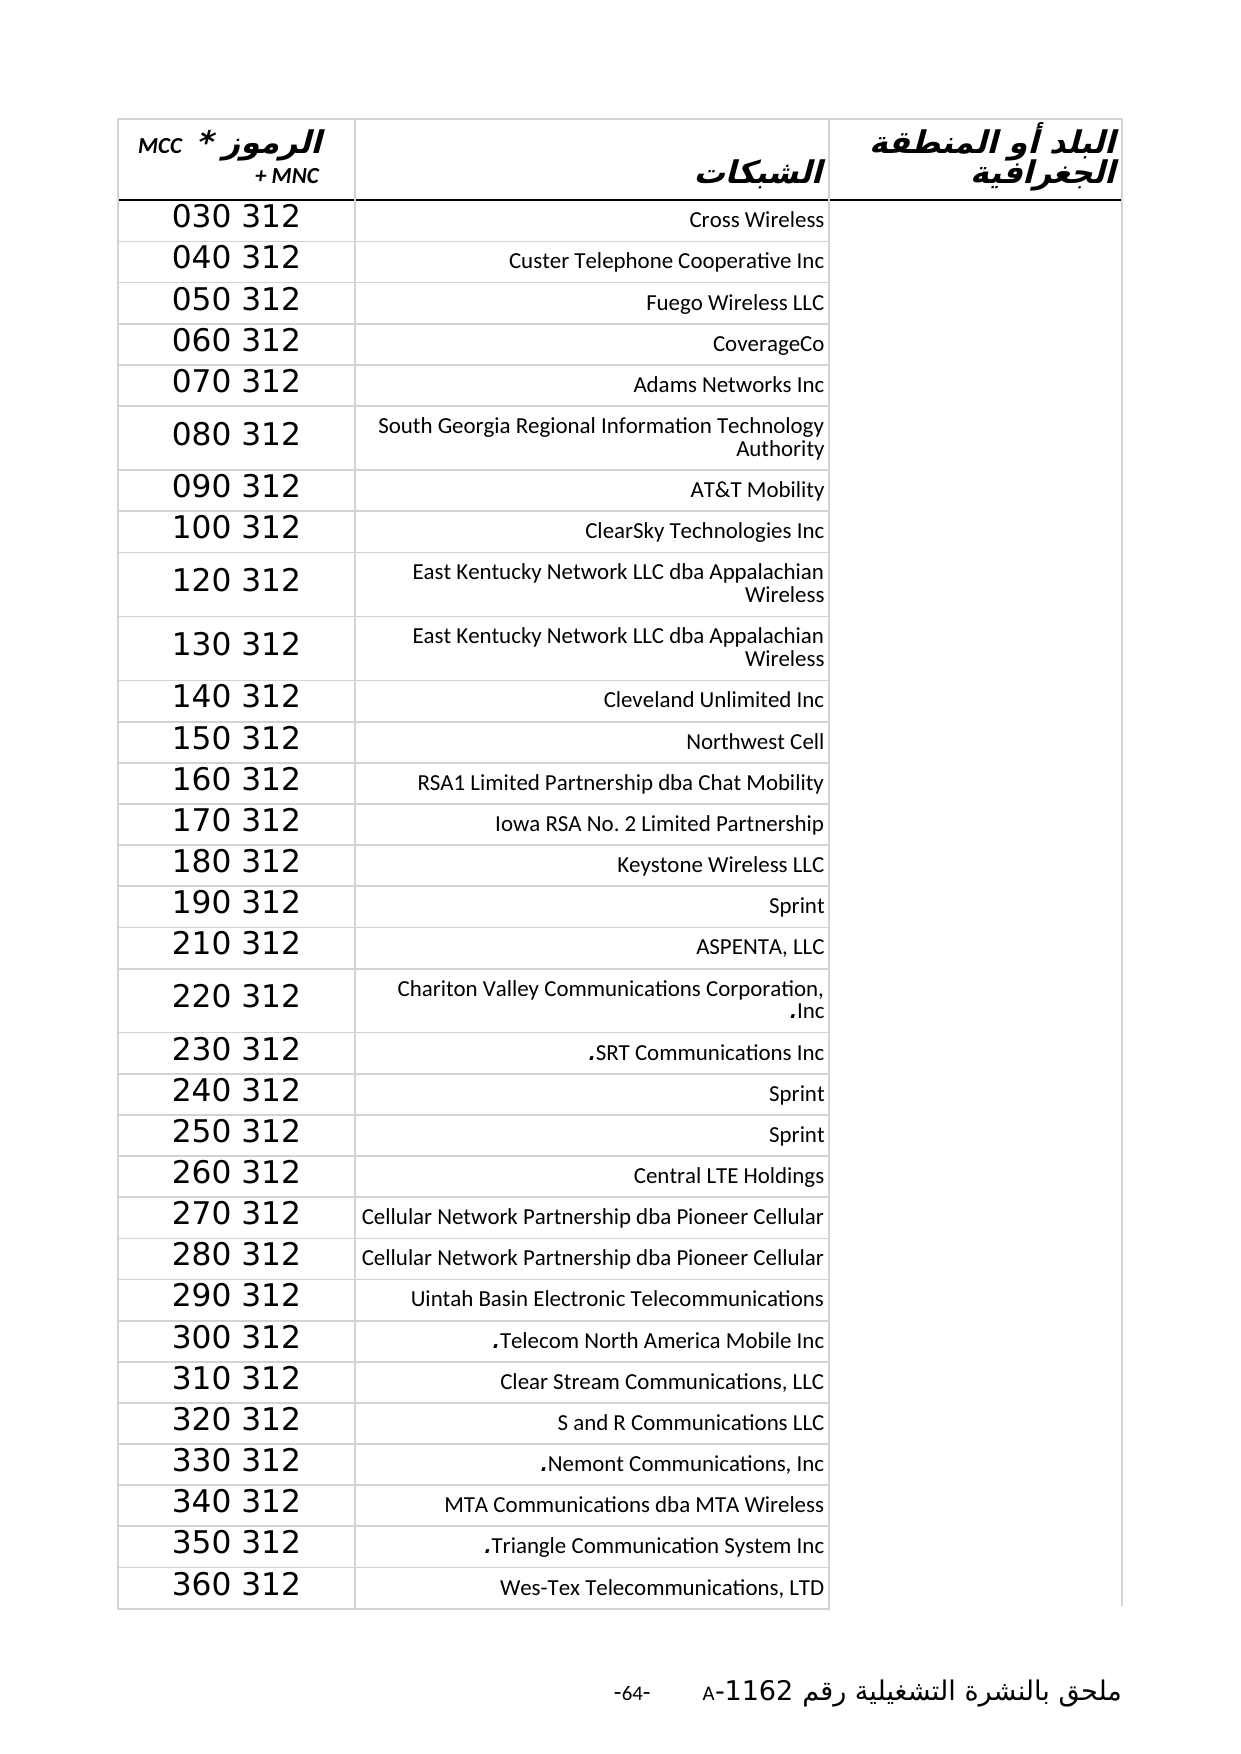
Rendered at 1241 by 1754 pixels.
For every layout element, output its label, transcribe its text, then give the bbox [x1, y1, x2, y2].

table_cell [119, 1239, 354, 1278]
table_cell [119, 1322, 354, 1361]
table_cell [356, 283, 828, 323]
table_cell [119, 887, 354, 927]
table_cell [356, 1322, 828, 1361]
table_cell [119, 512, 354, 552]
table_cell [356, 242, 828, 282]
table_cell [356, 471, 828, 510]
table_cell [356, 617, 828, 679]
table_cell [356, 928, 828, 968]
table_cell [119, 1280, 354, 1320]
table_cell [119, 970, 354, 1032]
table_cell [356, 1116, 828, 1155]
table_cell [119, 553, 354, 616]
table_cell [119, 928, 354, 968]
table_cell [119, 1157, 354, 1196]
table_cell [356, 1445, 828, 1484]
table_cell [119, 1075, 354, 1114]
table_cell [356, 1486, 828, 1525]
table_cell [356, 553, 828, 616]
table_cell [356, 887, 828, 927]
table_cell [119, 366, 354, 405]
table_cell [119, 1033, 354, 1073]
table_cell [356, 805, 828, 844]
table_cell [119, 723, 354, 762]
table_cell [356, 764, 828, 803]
table_header الرموز * MCC + MNC [119, 120, 354, 199]
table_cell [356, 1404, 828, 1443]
table_header البلد أو المنطقة الجغرافية [830, 120, 1121, 199]
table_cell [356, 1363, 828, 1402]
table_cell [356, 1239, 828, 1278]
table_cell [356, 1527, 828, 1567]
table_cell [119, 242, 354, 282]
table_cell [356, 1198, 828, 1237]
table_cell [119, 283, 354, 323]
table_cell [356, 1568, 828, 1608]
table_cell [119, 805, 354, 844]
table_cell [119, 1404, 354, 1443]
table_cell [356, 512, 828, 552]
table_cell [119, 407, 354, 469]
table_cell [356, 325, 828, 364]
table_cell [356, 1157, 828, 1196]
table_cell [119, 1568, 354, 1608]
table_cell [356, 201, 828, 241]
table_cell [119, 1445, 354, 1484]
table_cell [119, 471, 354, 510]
table_header الشبكات [356, 120, 828, 199]
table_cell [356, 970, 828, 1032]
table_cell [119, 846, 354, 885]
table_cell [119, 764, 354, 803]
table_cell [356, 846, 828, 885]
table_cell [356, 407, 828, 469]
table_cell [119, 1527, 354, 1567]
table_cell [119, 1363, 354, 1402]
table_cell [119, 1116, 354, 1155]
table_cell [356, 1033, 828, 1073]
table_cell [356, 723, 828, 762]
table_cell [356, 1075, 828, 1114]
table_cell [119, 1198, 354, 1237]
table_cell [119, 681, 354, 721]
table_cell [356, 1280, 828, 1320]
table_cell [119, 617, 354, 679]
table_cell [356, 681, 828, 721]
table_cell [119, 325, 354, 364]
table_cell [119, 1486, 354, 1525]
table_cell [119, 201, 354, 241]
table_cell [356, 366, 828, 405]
